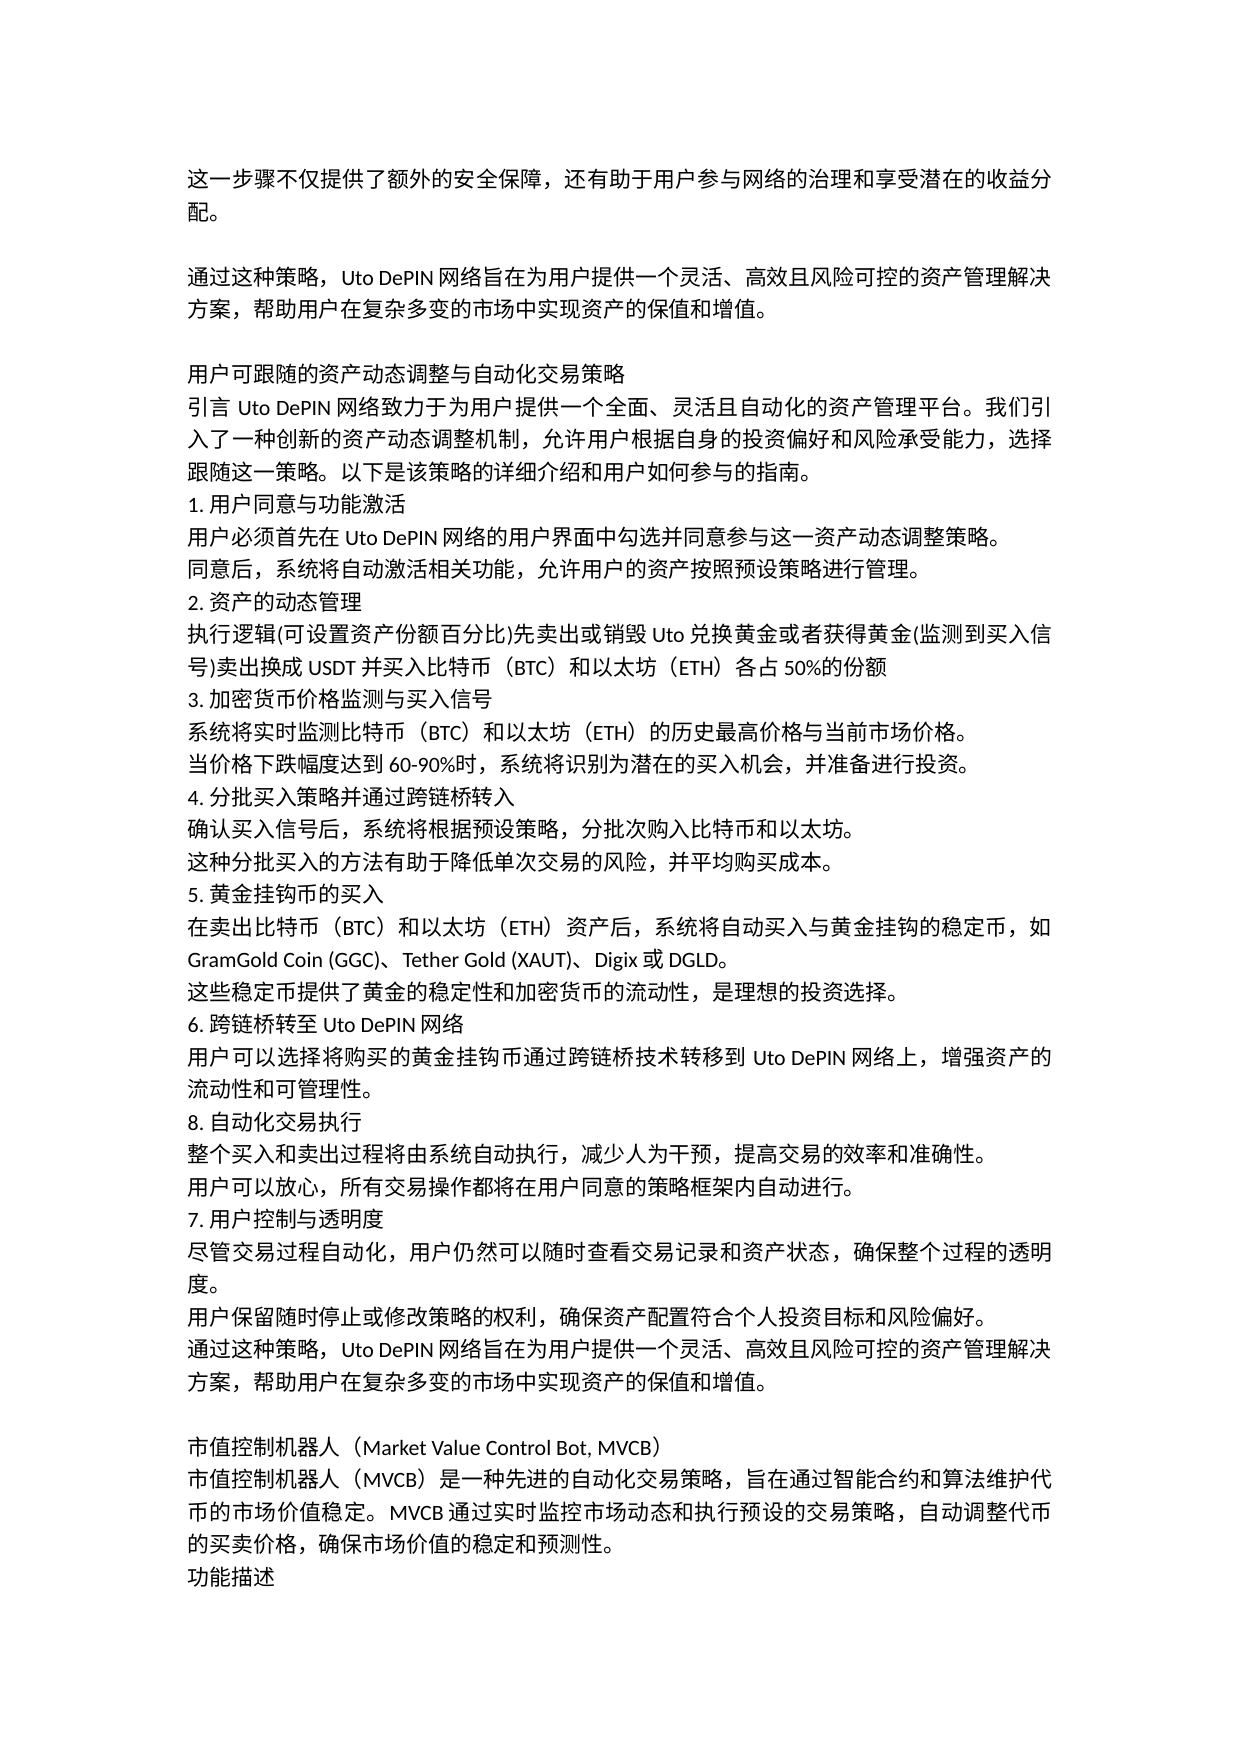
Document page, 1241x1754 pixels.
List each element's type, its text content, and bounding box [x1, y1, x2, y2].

text 用户可以选择将购买的黄金挂钩币通过跨链桥技术转移到Uto DePIN网络上，增强资产的流动性和可管理性。 [187, 1039, 1053, 1104]
text 通过这种策略，Uto DePIN网络旨在为用户提供一个灵活、高效且风险可控的资产管理解决方案，帮助用户在复杂多变的市场中实现资产的保值和增值。 [187, 1332, 1053, 1397]
text 用户保留随时停止或修改策略的权利，确保资产配置符合个人投资目标和风险偏好。 [187, 1299, 1053, 1332]
text 2. 资产的动态管理 [187, 584, 1053, 617]
text 确认买入信号后，系统将根据预设策略，分批次购入比特币和以太坊。 [187, 812, 1053, 844]
text 在卖出比特币（BTC）和以太坊（ETH）资产后，系统将自动买入与黄金挂钩的稳定币，如GramGold Coin (GGC)、Tether Gold (XAUT)、Digix或DGLD。 [187, 909, 1053, 974]
text 3. 加密货币价格监测与买入信号 [187, 682, 1053, 714]
text 尽管交易过程自动化，用户仍然可以随时查看交易记录和资产状态，确保整个过程的透明度。 [187, 1234, 1053, 1299]
text 用户可跟随的资产动态调整与自动化交易策略 [187, 357, 1053, 389]
text 市值控制机器人（Market Value Control Bot, MVCB） [187, 1429, 1053, 1462]
text 4. 分批买入策略并通过跨链桥转入 [187, 779, 1053, 812]
text 同意后，系统将自动激活相关功能，允许用户的资产按照预设策略进行管理。 [187, 552, 1053, 584]
text 通过这种策略，Uto DePIN网络旨在为用户提供一个灵活、高效且风险可控的资产管理解决方案，帮助用户在复杂多变的市场中实现资产的保值和增值。 [187, 259, 1053, 324]
text 这一步骤不仅提供了额外的安全保障，还有助于用户参与网络的治理和享受潜在的收益分配。 [187, 162, 1053, 227]
text 功能描述 [187, 1559, 1053, 1592]
text 市值控制机器人（MVCB）是一种先进的自动化交易策略，旨在通过智能合约和算法维护代币的市场价值稳定。MVCB通过实时监控市场动态和执行预设的交易策略，自动调整代币的买卖价格，确保市场价值的稳定和预测性。 [187, 1462, 1053, 1559]
text 执行逻辑(可设置资产份额百分比)先卖出或销毁Uto兑换黄金或者获得黄金(监测到买入信号)卖出换成USDT 并买入比特币（BTC）和以太坊（ETH）各占50%的份额 [187, 617, 1053, 682]
text 用户必须首先在Uto DePIN网络的用户界面中勾选并同意参与这一资产动态调整策略。 [187, 519, 1053, 552]
text 整个买入和卖出过程将由系统自动执行，减少人为干预，提高交易的效率和准确性。 [187, 1137, 1053, 1169]
text 6. 跨链桥转至Uto DePIN网络 [187, 1007, 1053, 1039]
text 7. 用户控制与透明度 [187, 1202, 1053, 1234]
text 5. 黄金挂钩币的买入 [187, 877, 1053, 909]
text 引言 Uto DePIN网络致力于为用户提供一个全面、灵活且自动化的资产管理平台。我们引入了一种创新的资产动态调整机制，允许用户根据自身的投资偏好和风险承受能力，选择跟随这一策略。以下是该策略的详细介绍和用户如何参与的指南。 [187, 389, 1053, 487]
text 8. 自动化交易执行 [187, 1104, 1053, 1137]
text 用户可以放心，所有交易操作都将在用户同意的策略框架内自动进行。 [187, 1169, 1053, 1202]
text 1. 用户同意与功能激活 [187, 487, 1053, 519]
text 系统将实时监测比特币（BTC）和以太坊（ETH）的历史最高价格与当前市场价格。 [187, 714, 1053, 747]
text 这种分批买入的方法有助于降低单次交易的风险，并平均购买成本。 [187, 844, 1053, 877]
text 当价格下跌幅度达到60-90%时，系统将识别为潜在的买入机会，并准备进行投资。 [187, 747, 1053, 779]
text 这些稳定币提供了黄金的稳定性和加密货币的流动性，是理想的投资选择。 [187, 974, 1053, 1007]
